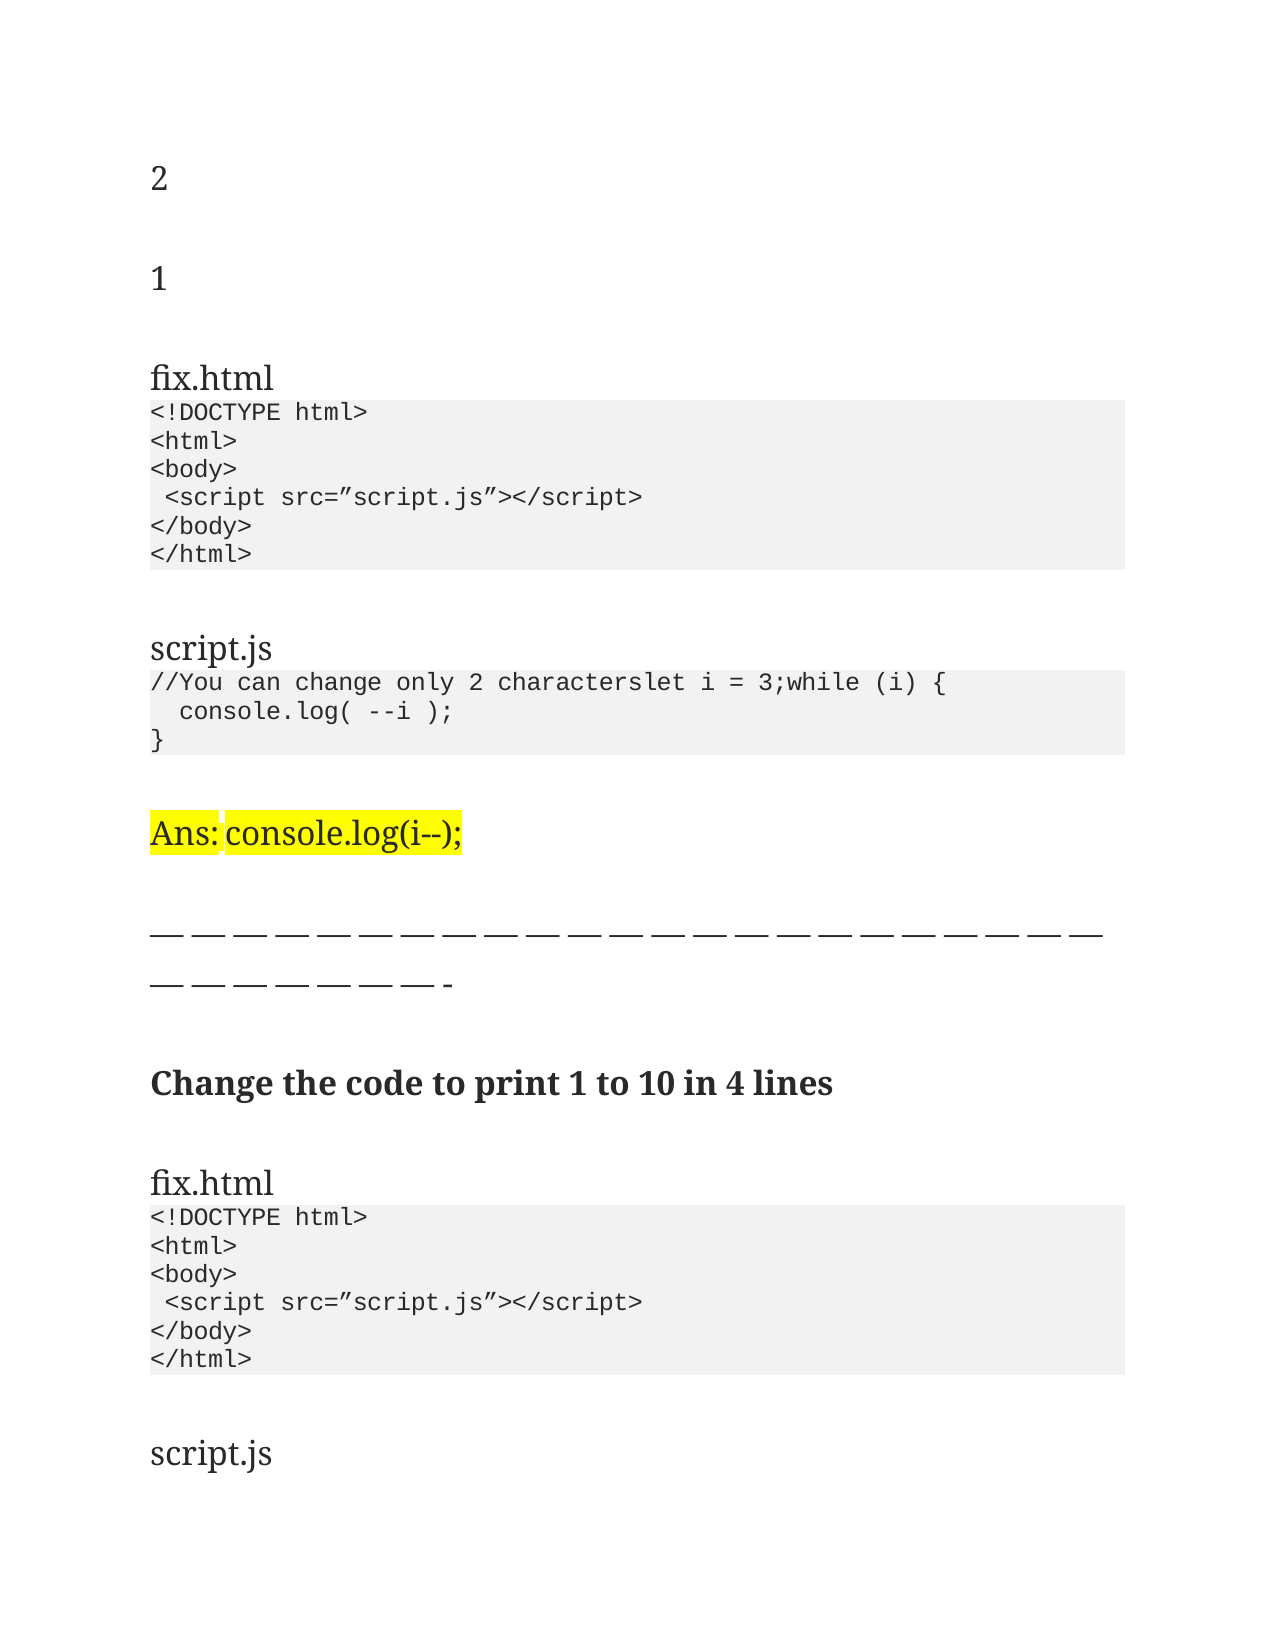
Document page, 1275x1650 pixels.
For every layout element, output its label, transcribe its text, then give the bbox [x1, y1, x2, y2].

text <!DOCTYPE html> <html> <body> <script src=”script.js”></script> </body> </html> [150, 400, 1125, 570]
text 2 [150, 150, 1125, 200]
text script.js [150, 1425, 1125, 1475]
text 1 [150, 250, 1125, 300]
text script.js [150, 620, 1125, 670]
text //You can change only 2 characterslet i = 3;while (i) { console.log( --i ); } [150, 670, 1125, 755]
text fix.html [150, 350, 1125, 400]
text <!DOCTYPE html> <html> <body> <script src=”script.js”></script> </body> </html> [150, 1205, 1125, 1375]
text Change the code to print 1 to 10 in 4 lines [150, 1055, 1125, 1105]
text Ans: console.log(i--); [150, 805, 1125, 855]
text fix.html [150, 1155, 1125, 1205]
text — — — — — — — — — — — — — — — — — — — — — — — — — — — — — — - [150, 905, 1125, 1005]
